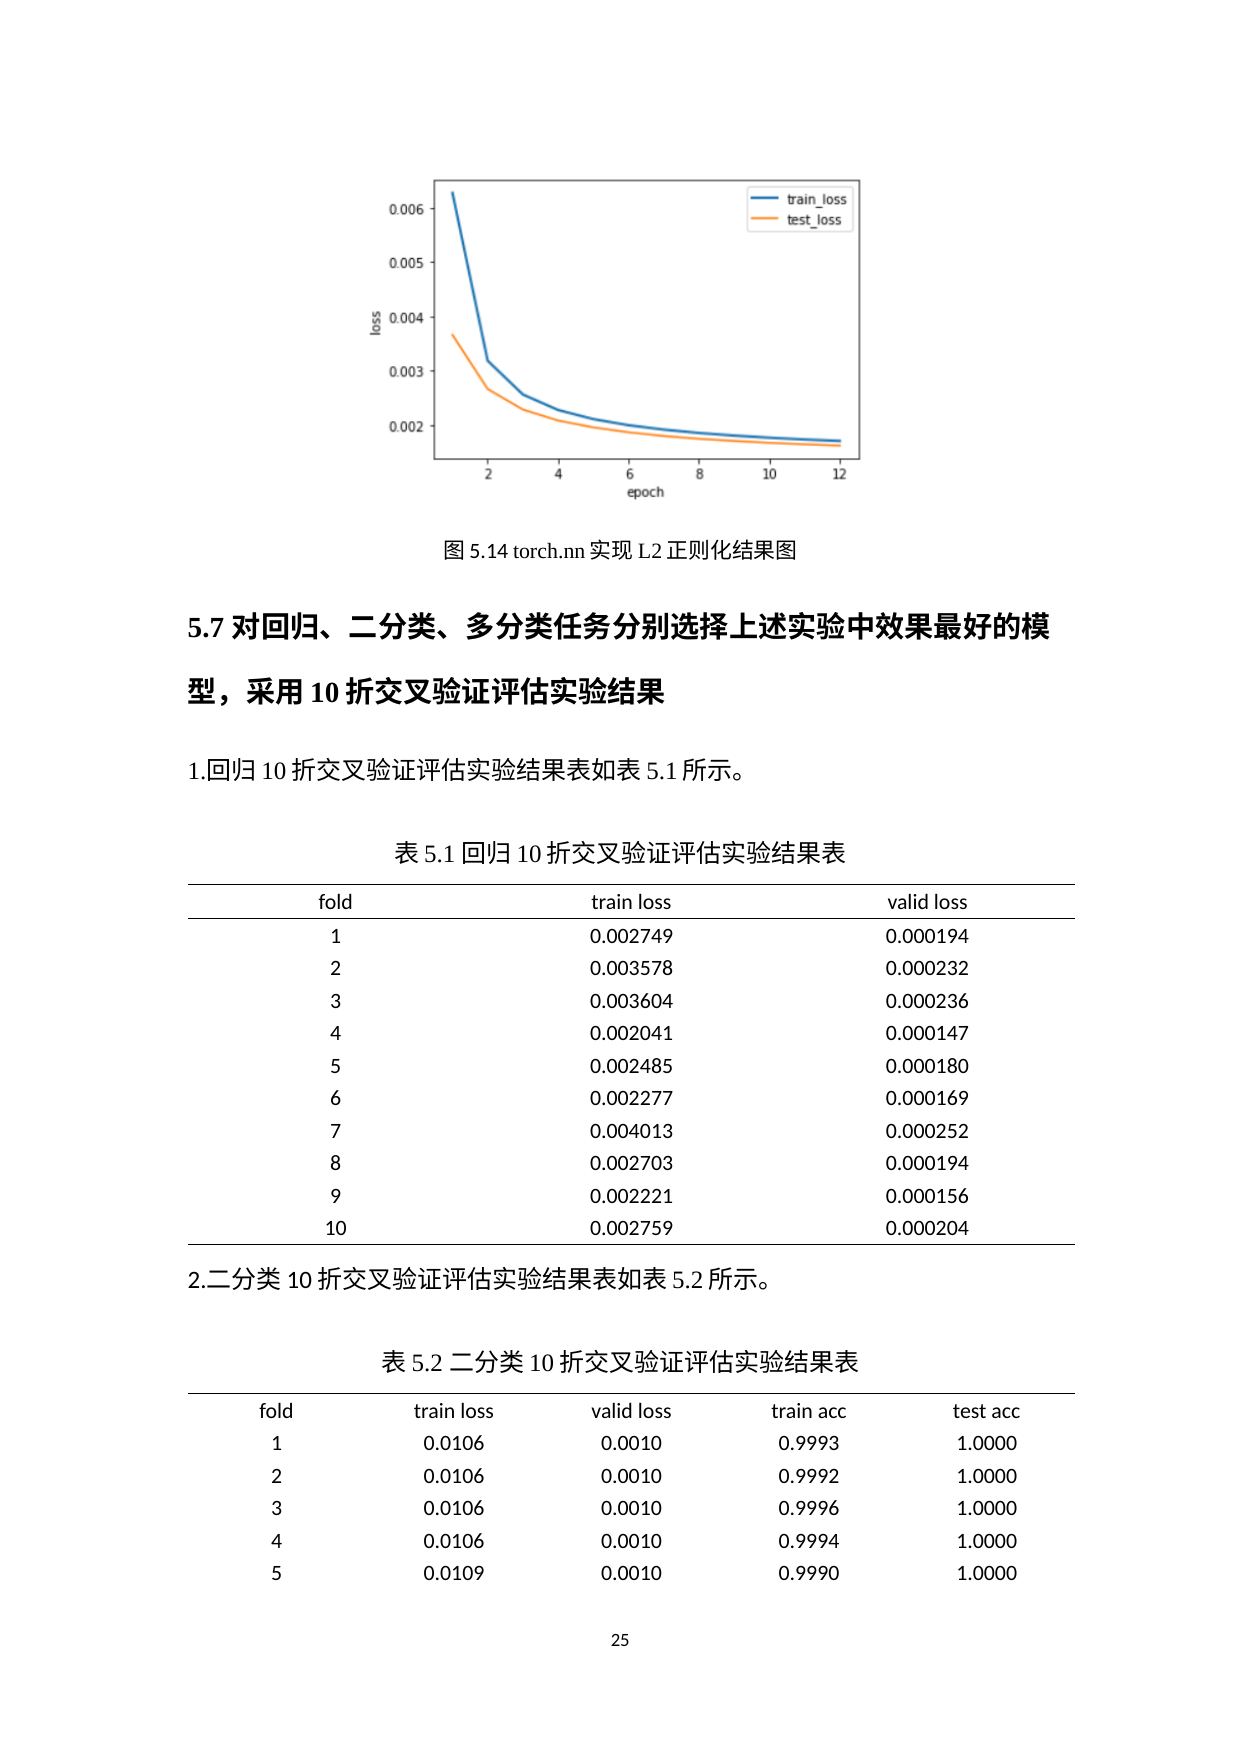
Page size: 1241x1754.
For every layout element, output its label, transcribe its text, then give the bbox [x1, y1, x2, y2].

table_cell 0.0010 [543, 1427, 720, 1459]
table_cell 0.0010 [543, 1459, 720, 1492]
table_cell 0.9992 [720, 1459, 898, 1492]
table_cell 0.002749 [483, 919, 779, 951]
table_cell 0.0106 [365, 1459, 542, 1492]
table_cell 10 [188, 1211, 483, 1244]
table_header train loss [483, 885, 779, 918]
table_cell 2 [188, 1459, 365, 1492]
table_header fold [188, 1394, 365, 1427]
table_cell 5 [188, 1049, 483, 1081]
text 2.二分类10折交叉验证评估实验结果表如表5.2所示。 [187, 1245, 1053, 1310]
table_cell 0.000236 [779, 984, 1075, 1016]
table_cell 0.000194 [779, 1146, 1075, 1179]
table_cell 0.0106 [365, 1427, 542, 1459]
table_cell 1 [188, 919, 483, 951]
table_cell 0.000147 [779, 1016, 1075, 1049]
subtitle 5.7 对回归、二分类、多分类任务分别选择上述实验中效果最好的模型，采用10折交叉验证评估实验结果 [187, 594, 1053, 724]
table_cell 9 [188, 1179, 483, 1211]
table_cell 0.002221 [483, 1179, 779, 1211]
table_cell 0.002703 [483, 1146, 779, 1179]
table_cell 1.0000 [898, 1524, 1075, 1557]
table_cell 0.0010 [543, 1492, 720, 1524]
table_cell 3 [188, 1492, 365, 1524]
text 1.回归10折交叉验证评估实验结果表如表5.1所示。 [187, 736, 1053, 801]
table_cell 5 [188, 1557, 365, 1589]
table_cell 0.002277 [483, 1081, 779, 1114]
table_cell 0.002041 [483, 1016, 779, 1049]
table_header fold [188, 885, 483, 918]
table_cell 0.000194 [779, 919, 1075, 951]
table_cell 0.9993 [720, 1427, 898, 1459]
table_cell 2 [188, 951, 483, 984]
table_header valid loss [543, 1394, 720, 1427]
table_cell 0.0106 [365, 1492, 542, 1524]
table_cell 0.004013 [483, 1114, 779, 1146]
table_cell 0.9990 [720, 1557, 898, 1589]
table_cell 8 [188, 1146, 483, 1179]
table_cell 0.003578 [483, 951, 779, 984]
text 表5.2 二分类10折交叉验证评估实验结果表 [187, 1328, 1053, 1393]
table_cell 0.0109 [365, 1557, 542, 1589]
table_cell 1.0000 [898, 1492, 1075, 1524]
table_cell 0.000169 [779, 1081, 1075, 1114]
table_cell 0.0106 [365, 1524, 542, 1557]
table_cell 7 [188, 1114, 483, 1146]
table_cell 6 [188, 1081, 483, 1114]
text 图5.14 torch.nn实现L2正则化结果图 [187, 533, 1053, 565]
table_cell 3 [188, 984, 483, 1016]
table_cell 0.000180 [779, 1049, 1075, 1081]
table_cell 1 [188, 1427, 365, 1459]
table_header train acc [720, 1394, 898, 1427]
table_cell 1.0000 [898, 1557, 1075, 1589]
table_cell 0.0010 [543, 1524, 720, 1557]
table_cell 1.0000 [898, 1427, 1075, 1459]
picture [355, 162, 886, 505]
table_cell 0.0010 [543, 1557, 720, 1589]
table_cell 4 [188, 1016, 483, 1049]
table_cell 0.9996 [720, 1492, 898, 1524]
table_cell 0.000232 [779, 951, 1075, 984]
table_header train loss [365, 1394, 542, 1427]
table_cell 0.003604 [483, 984, 779, 1016]
table_cell 1.0000 [898, 1459, 1075, 1492]
table_cell 0.002485 [483, 1049, 779, 1081]
table_header valid loss [779, 885, 1075, 918]
table_header test acc [898, 1394, 1075, 1427]
table_cell 0.000204 [779, 1211, 1075, 1244]
table_cell 4 [188, 1524, 365, 1557]
table_cell 0.002759 [483, 1211, 779, 1244]
table_cell 0.000252 [779, 1114, 1075, 1146]
text 表5.1 回归10折交叉验证评估实验结果表 [187, 819, 1053, 884]
table_cell 0.000156 [779, 1179, 1075, 1211]
table_cell 0.9994 [720, 1524, 898, 1557]
